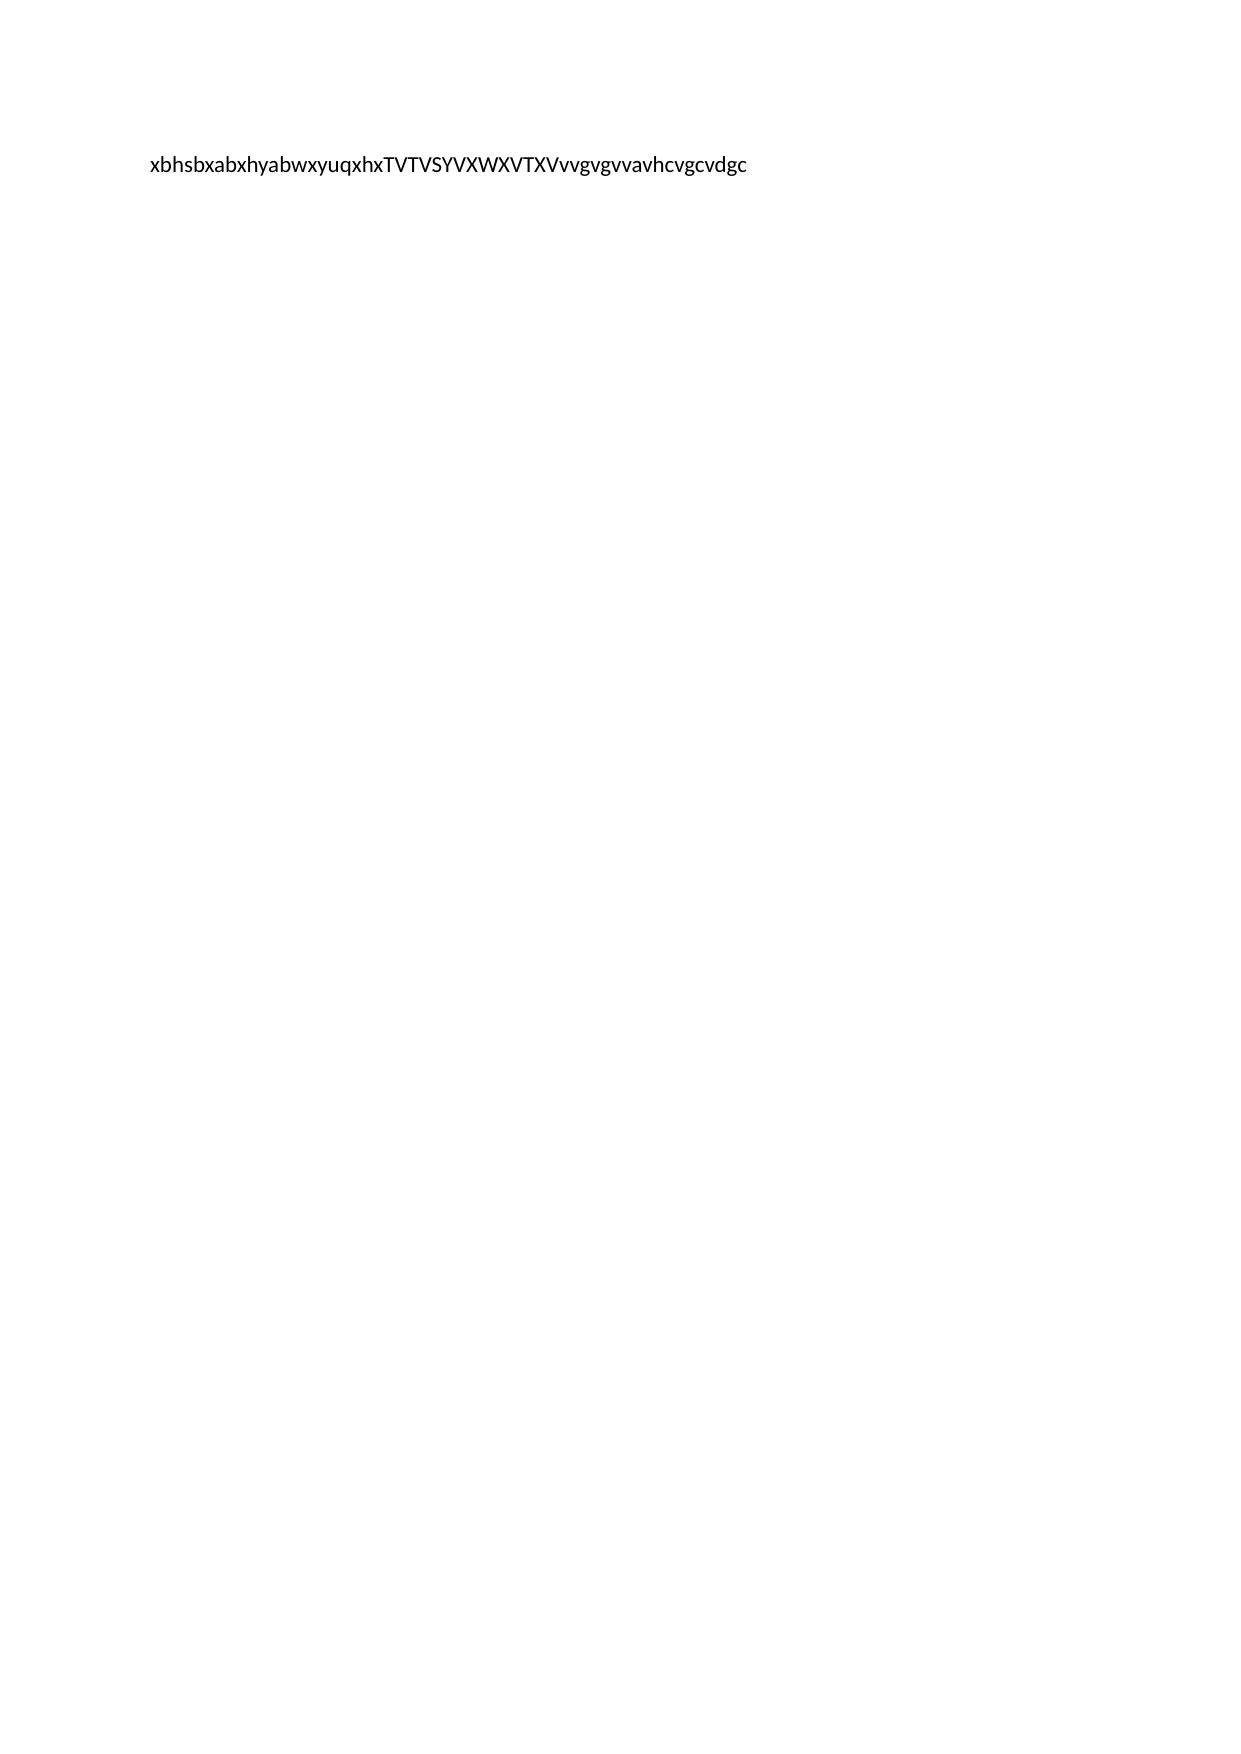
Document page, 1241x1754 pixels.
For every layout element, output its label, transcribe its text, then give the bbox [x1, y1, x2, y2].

text xbhsbxabxhyabwxyuqxhxTVTVSYVXWXVTXVvvgvgvvavhcvgcvdgc [150, 150, 1090, 178]
